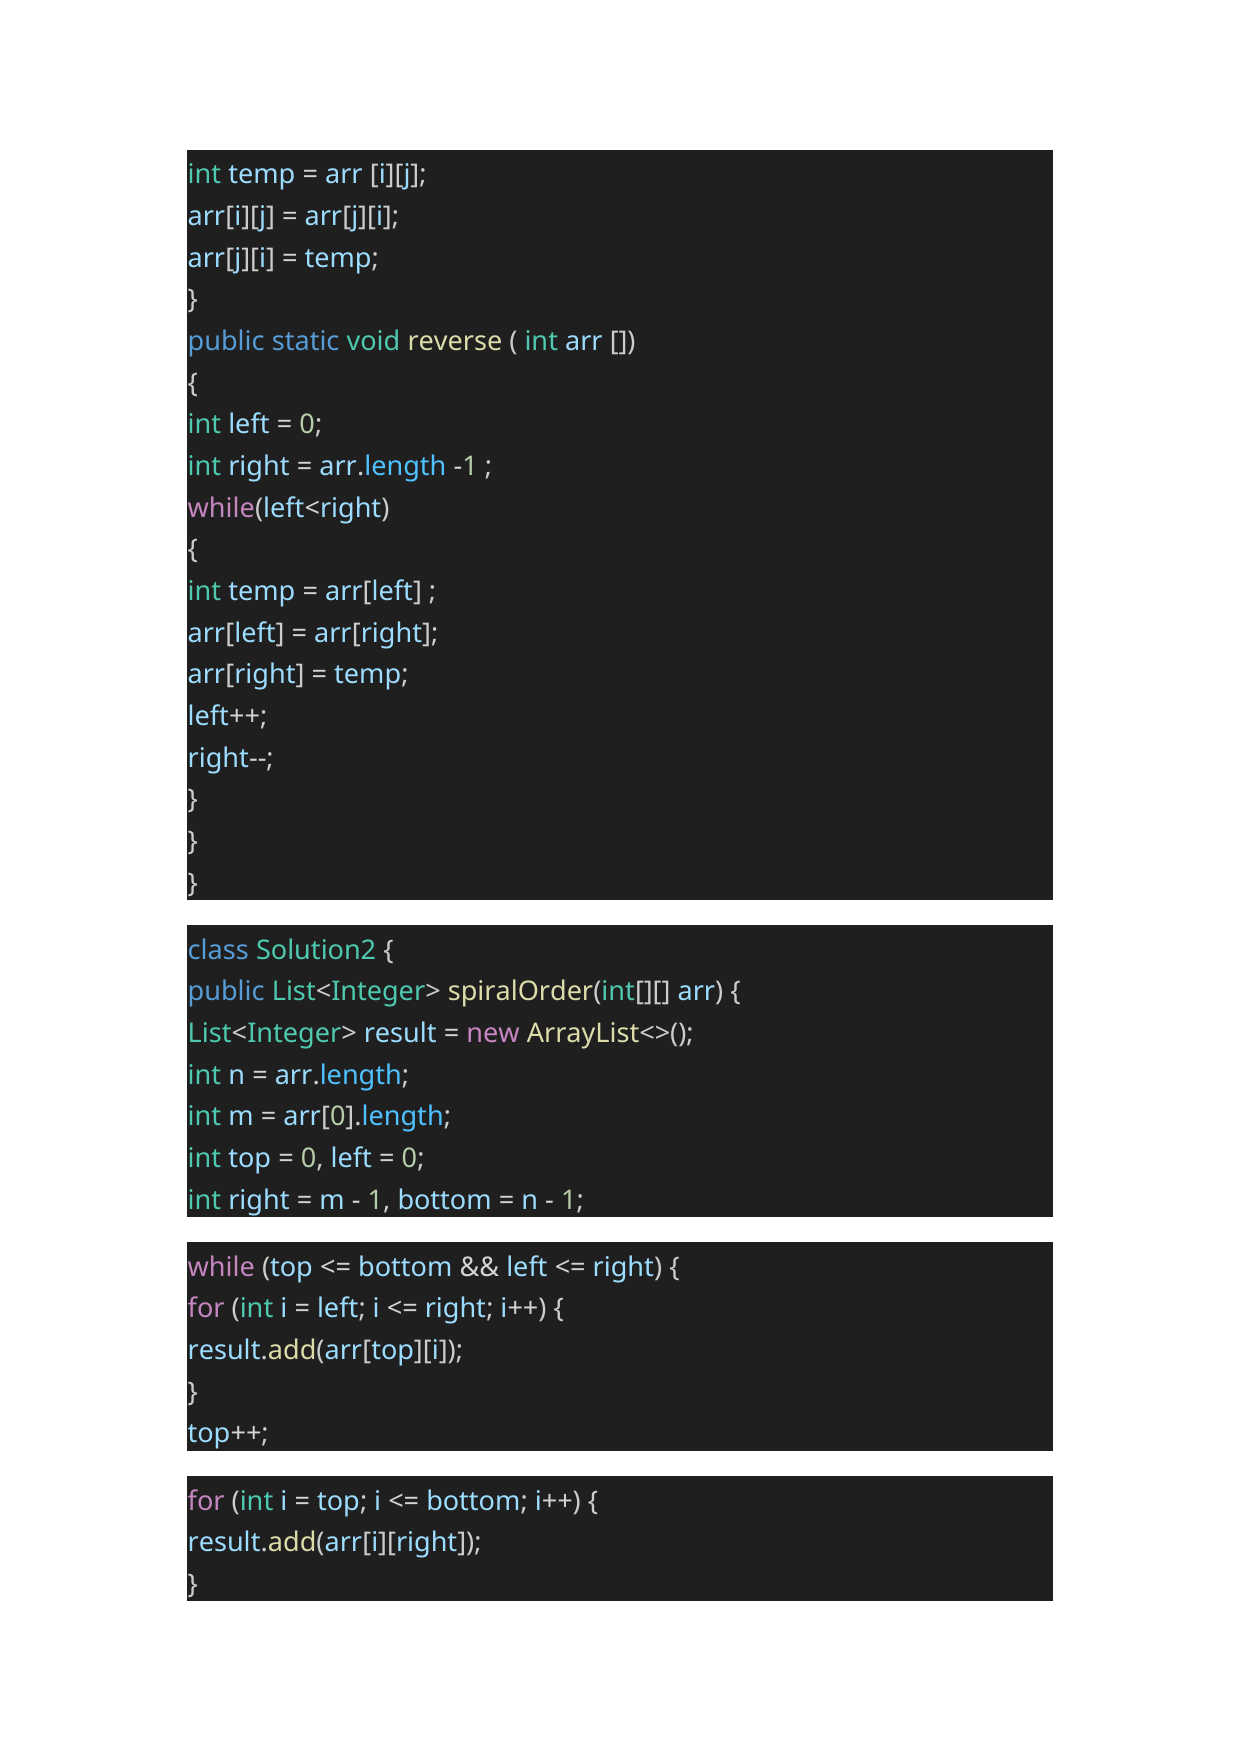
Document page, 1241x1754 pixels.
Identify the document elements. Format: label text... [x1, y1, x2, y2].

text int right = arr.length -1 ; [187, 442, 1053, 483]
text int left = 0; [187, 400, 1053, 442]
text } [187, 275, 1053, 317]
text public static void reverse ( int arr []) [187, 317, 1053, 358]
text int right = m - 1, bottom = n - 1; [187, 1175, 1053, 1217]
text int temp = arr[left] ; [187, 567, 1053, 608]
text } [187, 775, 1053, 817]
text { [187, 358, 1053, 400]
text left++; [187, 692, 1053, 733]
text int m = arr[0].length; [187, 1092, 1053, 1134]
text for (int i = top; i <= bottom; i++) { [187, 1476, 1053, 1518]
text int top = 0, left = 0; [187, 1134, 1053, 1175]
text arr[right] = temp; [187, 650, 1053, 692]
text public List<Integer> spiralOrder(int[][] arr) { [187, 967, 1053, 1009]
text top++; [187, 1409, 1053, 1451]
text int temp = arr [i][j]; [187, 150, 1053, 192]
text } [187, 1367, 1053, 1409]
text for (int i = left; i <= right; i++) { [187, 1284, 1053, 1326]
text arr[left] = arr[right]; [187, 608, 1053, 650]
text { [187, 525, 1053, 567]
text int n = arr.length; [187, 1050, 1053, 1092]
text arr[i][j] = arr[j][i]; [187, 192, 1053, 233]
text result.add(arr[i][right]); [187, 1518, 1053, 1559]
text } [187, 858, 1053, 900]
text arr[j][i] = temp; [187, 233, 1053, 275]
text List<Integer> result = new ArrayList<>(); [187, 1009, 1053, 1050]
text right--; [187, 733, 1053, 775]
text result.add(arr[top][i]); [187, 1326, 1053, 1367]
text } [187, 817, 1053, 858]
text class Solution2 { [187, 925, 1053, 967]
text while(left<right) [187, 483, 1053, 525]
text } [187, 1559, 1053, 1601]
text while (top <= bottom && left <= right) { [187, 1242, 1053, 1284]
